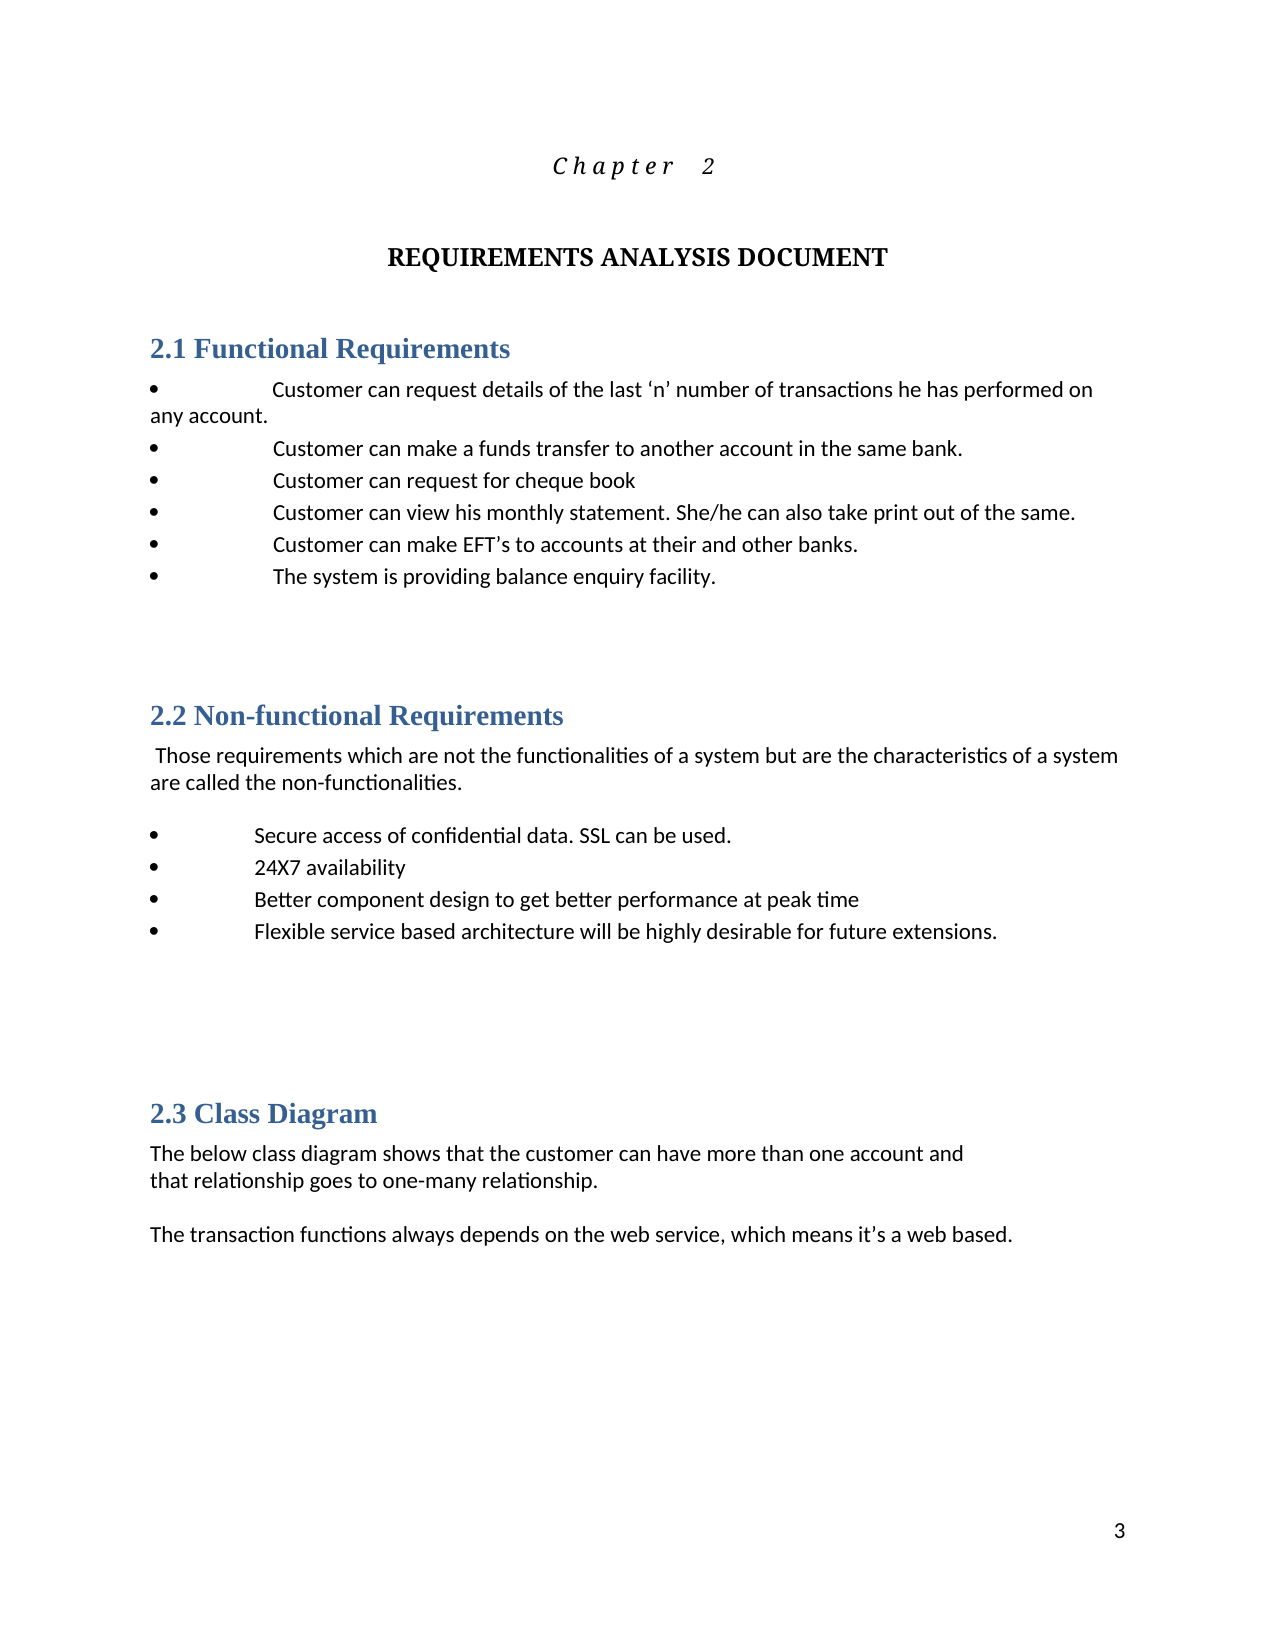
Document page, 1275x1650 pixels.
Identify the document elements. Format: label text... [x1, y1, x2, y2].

list Customer can make EFT’s to accounts at their and other banks. [150, 530, 1125, 558]
list 24X7 availability [150, 853, 1125, 881]
list Secure access of confidential data. SSL can be used. [150, 821, 1125, 849]
list Customer can request details of the last ‘n’ number of transactions he has performed on any account. [150, 376, 1125, 429]
list Better component design to get better performance at peak time [150, 885, 1125, 913]
list Customer can view his monthly statement. She/he can also take print out of the same. [150, 498, 1125, 526]
text REQUIREMENTS ANALYSIS DOCUMENT [150, 239, 1125, 273]
text C h a p t e r 2 [150, 150, 1117, 181]
text Those requirements which are not the functionalities of a system but are the characteristics of a system are called the non-functionalities. [150, 741, 1121, 796]
list The system is providing balance enquiry facility. [150, 562, 1125, 590]
list Customer can request for cheque book [150, 466, 1125, 494]
text The below class diagram shows that the customer can have more than one account and that relationship goes to one-many relationship. [150, 1140, 1008, 1195]
text The transaction functions always depends on the web service, which means it’s a web based. [150, 1220, 1125, 1248]
text 3 [150, 1516, 1125, 1544]
list Flexible service based architecture will be highly desirable for future extensions. [150, 917, 1125, 945]
list Customer can make a funds transfer to another account in the same bank. [150, 434, 1125, 462]
text 2.2 Non-functional Requirements [150, 698, 1125, 732]
text 2.1 Functional Requirements [150, 332, 1125, 365]
text 2.3 Class Diagram [150, 1096, 1125, 1130]
